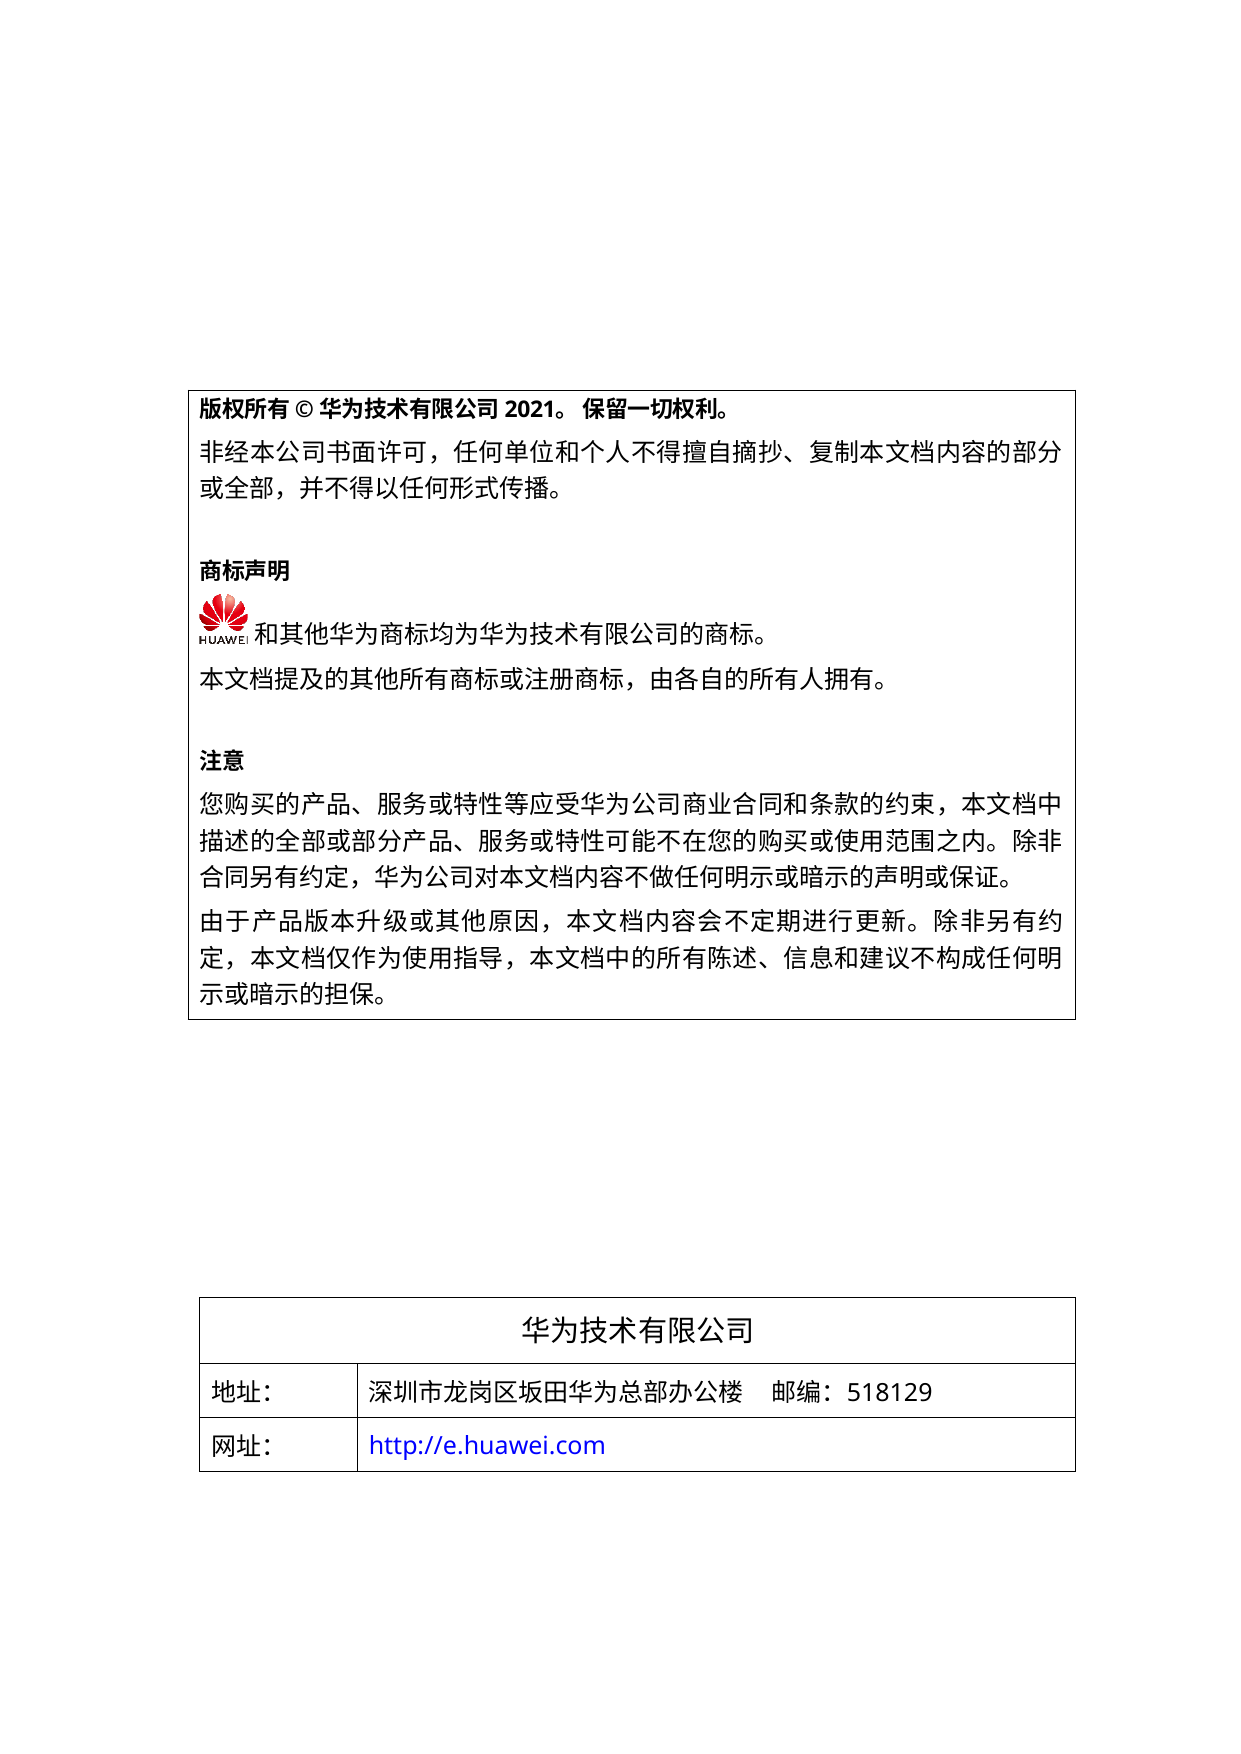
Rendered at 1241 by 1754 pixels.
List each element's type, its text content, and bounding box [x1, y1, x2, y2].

table_cell 地址： [200, 1364, 357, 1417]
picture [199, 594, 248, 644]
table_cell http://e.huawei.com [358, 1418, 1075, 1471]
table_cell 深圳市龙岗区坂田华为总部办公楼 邮编：518129 [358, 1364, 1075, 1417]
table_cell 网址： [200, 1418, 357, 1471]
table_header 版权所有 © 华为技术有限公司 2021。 保留一切权利。 非经本公司书面许可，任何单位和个人不得擅自摘抄、复制本文档内容的部分或全部，并不得以任何形式传播。 商标声明 和其他华为商标均为华为技术有限公司的商标。 本文档提及的其他所有商标或注册商标，由各自的所有人拥有。 注意 您购买的产品、服务或特性等应受华为公司商业合同和条款的约束，本文档中描述的全部或部分产品、服务或特性可能不在您的购买或使用范围之内。除非合同另有约定，华为公司对本文档内容不做任何明示或暗示的声明或保证。 由于产品版本升级或其他原因，本文档内容会不定期进行更新。除非另有约定，本文档仅作为使用指导，本文档中的所有陈述、信息和建议不构成任何明示或暗示的担保。 [189, 391, 1075, 1019]
table_header 华为技术有限公司 [200, 1298, 1075, 1363]
